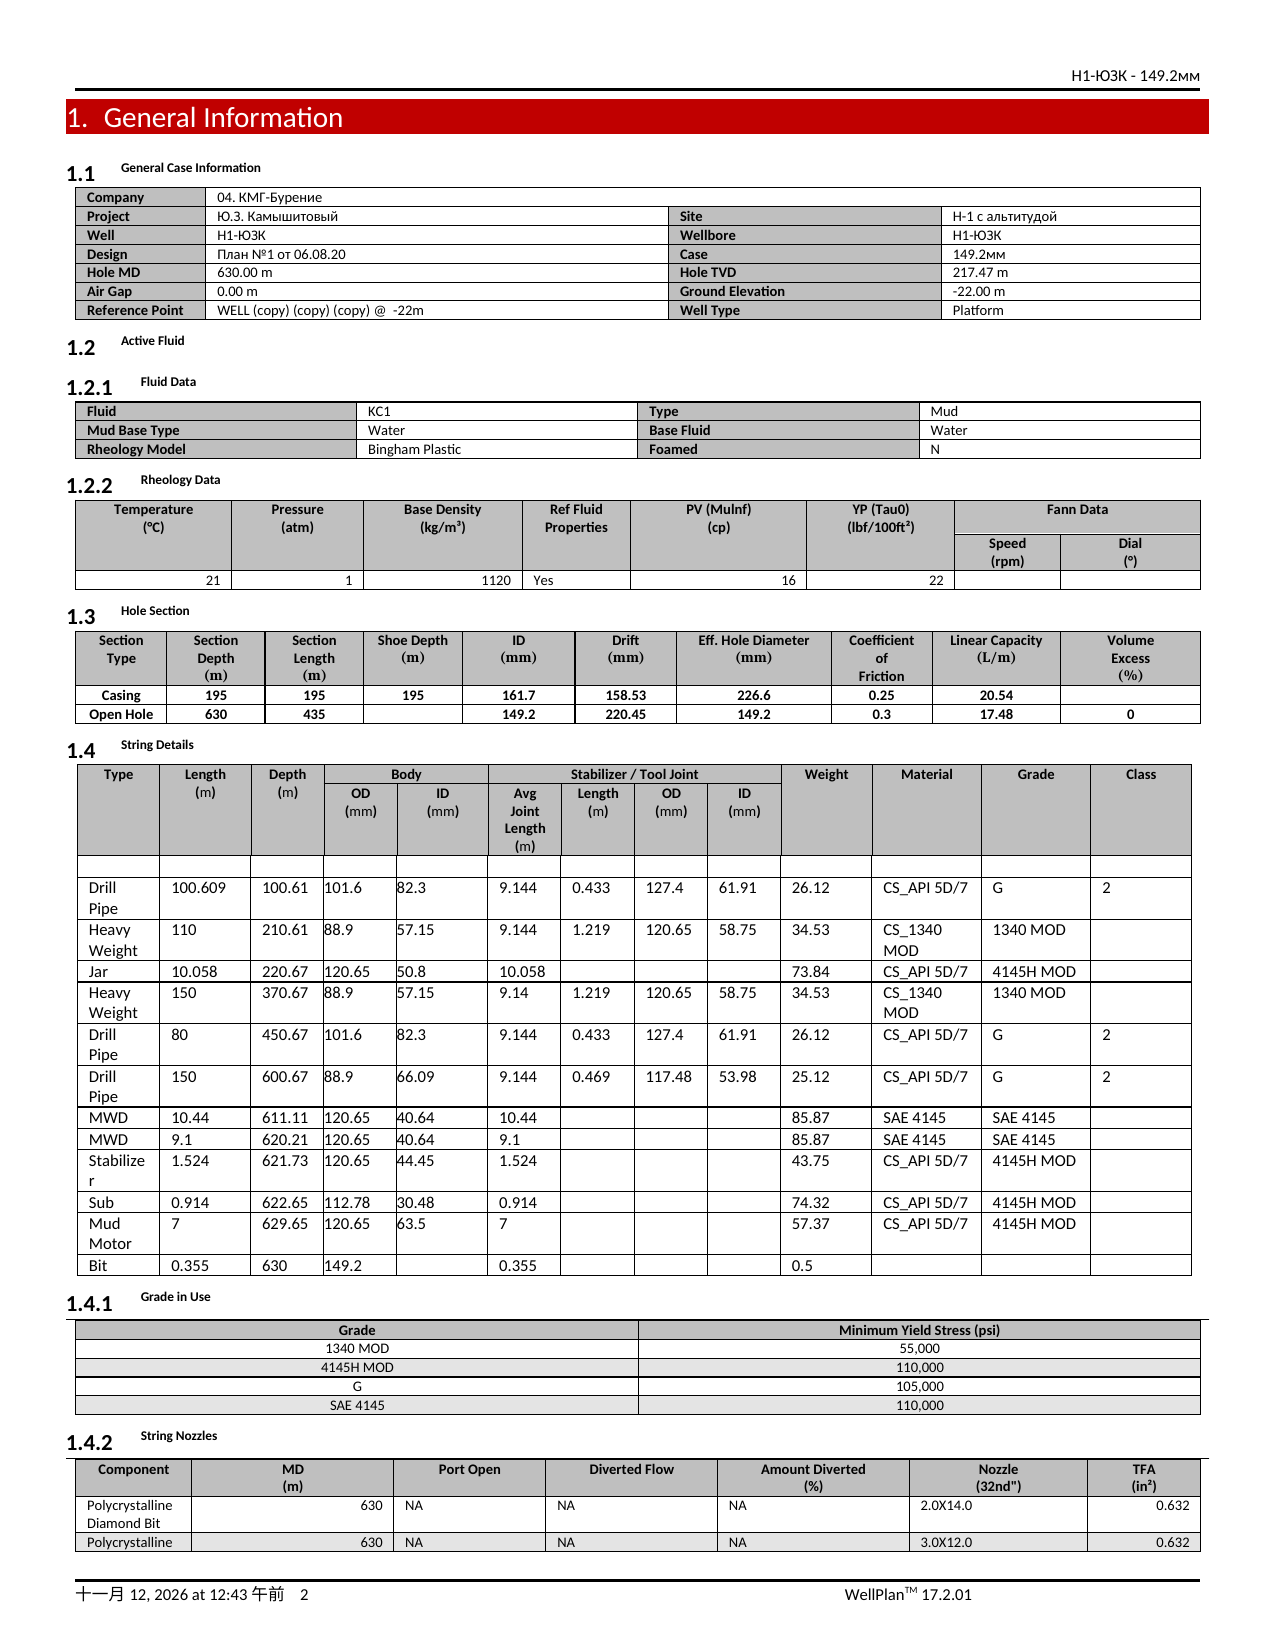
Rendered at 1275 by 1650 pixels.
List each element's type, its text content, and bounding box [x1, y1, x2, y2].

table_header Company [76, 188, 205, 206]
table_cell 630 [192, 1497, 393, 1532]
table_cell Foamed [638, 440, 919, 458]
table_cell [955, 571, 1060, 589]
table_cell 55,000 [639, 1340, 1200, 1358]
table_cell 61.91 [708, 1024, 780, 1065]
table_cell N [920, 440, 1200, 458]
table_cell Case [669, 245, 941, 263]
table_cell 0.3 [832, 705, 932, 723]
table_cell 0.00 m [206, 283, 668, 300]
table_cell 50.8 [397, 961, 487, 981]
table_header [488, 856, 560, 877]
table_header Fluid [76, 403, 356, 420]
table_cell [708, 1192, 780, 1212]
table_cell 1 [232, 571, 363, 589]
table_cell 120.65 [324, 961, 396, 981]
subtitle Active Fluid [66, 333, 1209, 361]
table_cell 9.14 [488, 983, 560, 1023]
table_header [561, 856, 634, 877]
table_cell Reference Point [76, 301, 205, 319]
table_cell 161.7 [463, 686, 574, 704]
table_cell 82.3 [397, 1024, 487, 1065]
table_cell Bit [78, 1255, 159, 1275]
table_cell Stabilizer [78, 1150, 159, 1191]
table_cell [635, 1108, 707, 1128]
table_cell ID (mm) [708, 784, 781, 855]
table_cell 110,000 [639, 1396, 1200, 1414]
table_cell Heavy Weight [78, 920, 159, 960]
table_header Fann Data [955, 501, 1200, 533]
table_header 04. КМГ-Бурение [206, 188, 1200, 206]
table_cell OD (mm) [325, 784, 397, 855]
table_cell 0.433 [561, 878, 634, 918]
table_header Pressure (atm) [232, 501, 363, 570]
table_cell 4145H MOD [982, 1213, 1090, 1254]
table_cell 0.914 [160, 1192, 250, 1212]
table_cell Water [357, 421, 637, 439]
subtitle String Nozzles [66, 1428, 1209, 1458]
table_cell 44.45 [397, 1150, 487, 1191]
table_cell 0.25 [832, 686, 932, 704]
table_cell 105,000 [639, 1378, 1200, 1395]
table_cell 10.058 [488, 961, 560, 981]
table_cell 120.65 [635, 920, 707, 960]
table_cell 10.44 [488, 1108, 560, 1128]
table_cell 0.632 [1088, 1533, 1200, 1551]
table_header Coefficient of Friction [832, 632, 932, 685]
table_cell 0 [1061, 705, 1200, 723]
subtitle Hole Section [66, 602, 1209, 631]
table_cell 21 [76, 571, 231, 589]
table_header Stabilizer / Tool Joint [489, 765, 781, 783]
subtitle General Case Information [66, 159, 1209, 187]
table_cell 435 [266, 705, 363, 723]
table_cell Mud Base Type [76, 421, 356, 439]
table_header Grade [982, 765, 1090, 855]
table_cell 9.144 [488, 1066, 560, 1106]
table_cell 7 [160, 1213, 250, 1254]
table_cell 1340 MOD [982, 983, 1090, 1023]
table_cell [1091, 983, 1191, 1023]
table_cell SAE 4145 [982, 1129, 1090, 1149]
table_cell 9.144 [488, 920, 560, 960]
table_header [251, 856, 323, 877]
table_header Class [1091, 765, 1191, 855]
table_header Linear Capacity (L/m) [933, 632, 1060, 685]
table_cell 0.355 [160, 1255, 250, 1275]
table_header Depth (m) [252, 765, 324, 855]
table_cell 158.53 [576, 686, 676, 704]
table_cell 210.61 [251, 920, 323, 960]
table_cell 73.84 [781, 961, 871, 981]
table_cell 101.6 [324, 1024, 396, 1065]
table_cell 1.524 [160, 1150, 250, 1191]
table_cell 26.12 [781, 878, 871, 918]
table_cell Project [76, 207, 205, 225]
table_cell G [982, 1024, 1090, 1065]
table_cell 82.3 [397, 878, 487, 918]
table_cell 195 [266, 686, 363, 704]
table_header Type [78, 765, 159, 855]
table_header [78, 856, 159, 877]
table_cell [561, 961, 634, 981]
table_cell 34.53 [781, 983, 871, 1023]
table_header Shoe Depth (m) [364, 632, 462, 685]
table_cell 217.47 m [942, 264, 1200, 282]
table_cell 2.0X14.0 [910, 1497, 1087, 1532]
table_cell Polycrystalline Diamond Bit [76, 1533, 191, 1551]
table_cell 10.058 [160, 961, 250, 981]
subtitle Fluid Data [66, 373, 1209, 401]
table_header Weight [782, 765, 872, 855]
table_cell ID (mm) [398, 784, 488, 855]
table_cell [561, 1150, 634, 1191]
table_cell CS_API 5D/7 [872, 878, 981, 918]
table_cell 1340 MOD [982, 920, 1090, 960]
table_cell 149.2 [677, 705, 831, 723]
table_cell 101.6 [324, 878, 396, 918]
table_cell 9.1 [160, 1129, 250, 1149]
table_cell 149.2мм [942, 245, 1200, 263]
table_cell 1340 MOD [76, 1340, 638, 1358]
table_cell [1091, 1192, 1191, 1212]
table_cell Wellbore [669, 226, 941, 244]
table_cell 117.48 [635, 1066, 707, 1106]
table_cell 7 [488, 1213, 560, 1254]
table_cell 85.87 [781, 1129, 871, 1149]
table_cell 629.65 [251, 1213, 323, 1254]
table_cell 0.355 [488, 1255, 560, 1275]
table_cell 57.15 [397, 983, 487, 1023]
table_cell OD (mm) [635, 784, 707, 855]
table_cell G [76, 1378, 638, 1395]
table_cell 61.91 [708, 878, 780, 918]
table_cell 2 [1091, 878, 1191, 918]
table_cell Hole TVD [669, 264, 941, 282]
table_cell 370.67 [251, 983, 323, 1023]
table_header [708, 856, 780, 877]
table_cell 0.632 [1088, 1497, 1200, 1532]
table_cell 88.9 [324, 983, 396, 1023]
table_cell Hole MD [76, 264, 205, 282]
table_cell 40.64 [397, 1129, 487, 1149]
table_cell 226.6 [677, 686, 831, 704]
table_cell CS_API 5D/7 [872, 1150, 981, 1191]
table_cell Well [76, 226, 205, 244]
table_cell SAE 4145 [982, 1108, 1090, 1128]
table_cell NA [546, 1497, 717, 1532]
table_cell 57.15 [397, 920, 487, 960]
table_cell Sub [78, 1192, 159, 1212]
table_cell [872, 1255, 981, 1275]
subtitle General Information [66, 99, 1209, 134]
table_cell [561, 1213, 634, 1254]
table_cell Drill Pipe [78, 1024, 159, 1065]
table_cell [561, 1129, 634, 1149]
table_cell 3.0X12.0 [910, 1533, 1087, 1551]
table_header Section Length (m) [266, 632, 363, 685]
table_cell CS_API 5D/7 [872, 1066, 981, 1106]
table_cell CS_API 5D/7 [872, 1024, 981, 1065]
table_cell G [982, 878, 1090, 918]
table_cell [1091, 1255, 1191, 1275]
table_header PV (Mulnf) (cp) [631, 501, 806, 570]
table_header Section Type [76, 632, 166, 685]
table_header Grade [76, 1321, 638, 1339]
table_cell 195 [364, 686, 462, 704]
table_cell [635, 1129, 707, 1149]
table_cell SAE 4145 [76, 1396, 638, 1414]
table_header Type [638, 403, 919, 420]
table_cell Heavy Weight [78, 983, 159, 1023]
table_cell 25.12 [781, 1066, 871, 1106]
table_cell 16 [631, 571, 806, 589]
table_cell MWD [78, 1108, 159, 1128]
table_cell 220.45 [576, 705, 676, 723]
table_cell Drill Pipe [78, 1066, 159, 1106]
table_cell NA [718, 1497, 909, 1532]
table_cell SAE 4145 [872, 1108, 981, 1128]
table_cell Well Type [669, 301, 941, 319]
table_cell [982, 1255, 1090, 1275]
table_cell Rheology Model [76, 440, 356, 458]
table_header Amount Diverted (%) [718, 1460, 909, 1496]
table_cell [397, 1255, 487, 1275]
table_cell [1091, 1213, 1191, 1254]
table_cell 149.2 [463, 705, 574, 723]
table_cell 57.37 [781, 1213, 871, 1254]
table_cell 2 [1091, 1066, 1191, 1106]
table_header Material [873, 765, 981, 855]
table_cell 120.65 [324, 1150, 396, 1191]
table_header ID (mm) [463, 632, 574, 685]
table_cell [561, 1192, 634, 1212]
table_cell 150 [160, 1066, 250, 1106]
table_cell 43.75 [781, 1150, 871, 1191]
table_header [324, 856, 396, 877]
table_cell MWD [78, 1129, 159, 1149]
table_header [635, 856, 707, 877]
table_cell CS_1340 MOD [872, 983, 981, 1023]
table_cell -22.00 m [942, 283, 1200, 300]
table_cell 600.67 [251, 1066, 323, 1106]
table_cell 53.98 [708, 1066, 780, 1106]
table_cell 127.4 [635, 1024, 707, 1065]
table_cell 112.78 [324, 1192, 396, 1212]
table_cell Н1-ЮЗК [206, 226, 668, 244]
table_cell NA [718, 1533, 909, 1551]
table_cell Ground Elevation [669, 283, 941, 300]
table_cell 120.65 [324, 1129, 396, 1149]
table_header Nozzle (32nd") [910, 1460, 1087, 1496]
table_cell Bingham Plastic [357, 440, 637, 458]
table_cell 100.609 [160, 878, 250, 918]
table_cell 220.67 [251, 961, 323, 981]
table_header [160, 856, 250, 877]
table_header [397, 856, 487, 877]
table_header [872, 856, 981, 877]
table_header TFA (in²) [1088, 1460, 1200, 1496]
table_cell 85.87 [781, 1108, 871, 1128]
table_cell 110,000 [639, 1359, 1200, 1376]
table_cell 195 [167, 686, 264, 704]
table_cell Avg Joint Length (m) [489, 784, 561, 855]
table_header Ref Fluid Properties [523, 501, 630, 570]
table_cell [635, 961, 707, 981]
subtitle String Details [66, 736, 1209, 764]
table_cell 4145H MOD [982, 961, 1090, 981]
table_cell Drill Pipe [78, 878, 159, 918]
table_cell Platform [942, 301, 1200, 319]
table_header Body [325, 765, 488, 783]
table_cell 621.73 [251, 1150, 323, 1191]
table_cell [1061, 686, 1200, 704]
table_cell 63.5 [397, 1213, 487, 1254]
table_cell [708, 961, 780, 981]
table_cell 80 [160, 1024, 250, 1065]
table_cell NA [394, 1497, 545, 1532]
table_cell 149.2 [324, 1255, 396, 1275]
table_cell 630 [167, 705, 264, 723]
table_cell [635, 1255, 707, 1275]
table_cell 9.144 [488, 878, 560, 918]
table_cell [1091, 920, 1191, 960]
table_cell 120.65 [324, 1108, 396, 1128]
table_cell CS_API 5D/7 [872, 961, 981, 981]
table_cell 110 [160, 920, 250, 960]
table_cell Open Hole [76, 705, 166, 723]
table_cell 66.09 [397, 1066, 487, 1106]
table_cell CS_1340 MOD [872, 920, 981, 960]
table_cell 58.75 [708, 983, 780, 1023]
table_cell 30.48 [397, 1192, 487, 1212]
table_cell [708, 1213, 780, 1254]
table_cell 22 [807, 571, 954, 589]
table_cell 4145H MOD [76, 1359, 638, 1376]
table_header Drift (mm) [576, 632, 676, 685]
table_cell Dial (°) [1061, 535, 1200, 570]
table_header [982, 856, 1090, 877]
table_header Base Density (kg/m³) [364, 501, 522, 570]
table_cell План №1 от 06.08.20 [206, 245, 668, 263]
subtitle Rheology Data [66, 471, 1209, 499]
table_cell 0.469 [561, 1066, 634, 1106]
table_header MD (m) [192, 1460, 393, 1496]
table_cell CS_API 5D/7 [872, 1213, 981, 1254]
table_cell Jar [78, 961, 159, 981]
table_cell 40.64 [397, 1108, 487, 1128]
table_cell 0.5 [781, 1255, 871, 1275]
table_cell 4145H MOD [982, 1150, 1090, 1191]
table_cell 450.67 [251, 1024, 323, 1065]
table_cell WELL (copy) (copy) (copy) @ -22m [206, 301, 668, 319]
table_cell [1061, 571, 1200, 589]
table_header YP (Tau0) (lbf/100ft²) [807, 501, 954, 570]
table_cell 4145H MOD [982, 1192, 1090, 1212]
table_cell [708, 1150, 780, 1191]
table_cell Н-1 с альтитудой [942, 207, 1200, 225]
table_cell Yes [523, 571, 630, 589]
table_cell [708, 1108, 780, 1128]
table_header Diverted Flow [546, 1460, 717, 1496]
table_cell Casing [76, 686, 166, 704]
table_header [781, 856, 871, 877]
table_cell 2 [1091, 1024, 1191, 1065]
table_header Section Depth (m) [167, 632, 264, 685]
table_cell Н1-ЮЗК [942, 226, 1200, 244]
table_cell 1120 [364, 571, 522, 589]
table_cell 58.75 [708, 920, 780, 960]
table_header Volume Excess (%) [1061, 632, 1200, 685]
table_cell 74.32 [781, 1192, 871, 1212]
table_header KC1 [357, 403, 637, 420]
table_cell NA [546, 1533, 717, 1551]
table_cell 630.00 m [206, 264, 668, 282]
table_cell 0.914 [488, 1192, 560, 1212]
table_cell Mud Motor [78, 1213, 159, 1254]
table_cell 127.4 [635, 878, 707, 918]
table_cell Length (m) [562, 784, 634, 855]
table_cell 9.144 [488, 1024, 560, 1065]
table_cell [1091, 961, 1191, 981]
table_cell Site [669, 207, 941, 225]
table_cell 1.219 [561, 983, 634, 1023]
table_cell [364, 705, 462, 723]
table_cell Water [920, 421, 1200, 439]
table_cell SAE 4145 [872, 1129, 981, 1149]
table_cell 1.219 [561, 920, 634, 960]
table_cell 630 [192, 1533, 393, 1551]
table_cell 630 [251, 1255, 323, 1275]
table_header Mud [920, 403, 1200, 420]
table_cell Air Gap [76, 283, 205, 300]
table_cell [635, 1213, 707, 1254]
table_cell [1091, 1129, 1191, 1149]
table_cell 120.65 [324, 1213, 396, 1254]
table_header Temperature (°C) [76, 501, 231, 570]
table_cell [561, 1108, 634, 1128]
table_cell CS_API 5D/7 [872, 1192, 981, 1212]
table_cell 622.65 [251, 1192, 323, 1212]
table_cell [561, 1255, 634, 1275]
table_cell [708, 1129, 780, 1149]
table_cell 26.12 [781, 1024, 871, 1065]
table_cell G [982, 1066, 1090, 1106]
table_header [1091, 856, 1191, 877]
table_cell 0.433 [561, 1024, 634, 1065]
table_cell 150 [160, 983, 250, 1023]
subtitle Grade in Use [66, 1289, 1209, 1319]
table_cell 120.65 [635, 983, 707, 1023]
table_cell 9.1 [488, 1129, 560, 1149]
table_cell 17.48 [933, 705, 1060, 723]
table_header Length (m) [160, 765, 251, 855]
table_cell [635, 1192, 707, 1212]
table_cell 611.11 [251, 1108, 323, 1128]
table_header Eff. Hole Diameter (mm) [677, 632, 831, 685]
table_cell [1091, 1108, 1191, 1128]
table_cell [635, 1150, 707, 1191]
table_header Port Open [394, 1460, 545, 1496]
table_header Component [76, 1460, 191, 1496]
table_cell Polycrystalline Diamond Bit [76, 1497, 191, 1532]
table_cell 88.9 [324, 920, 396, 960]
table_cell 34.53 [781, 920, 871, 960]
table_cell NA [394, 1533, 545, 1551]
table_cell Base Fluid [638, 421, 919, 439]
table_cell 620.21 [251, 1129, 323, 1149]
table_cell Speed (rpm) [955, 535, 1060, 570]
table_header Minimum Yield Stress (psi) [639, 1321, 1200, 1339]
table_cell 1.524 [488, 1150, 560, 1191]
table_cell 88.9 [324, 1066, 396, 1106]
table_cell [1091, 1150, 1191, 1191]
table_cell 20.54 [933, 686, 1060, 704]
table_cell 100.61 [251, 878, 323, 918]
table_cell 10.44 [160, 1108, 250, 1128]
table_cell Ю.З. Камышитовый [206, 207, 668, 225]
table_cell Design [76, 245, 205, 263]
table_cell [708, 1255, 780, 1275]
